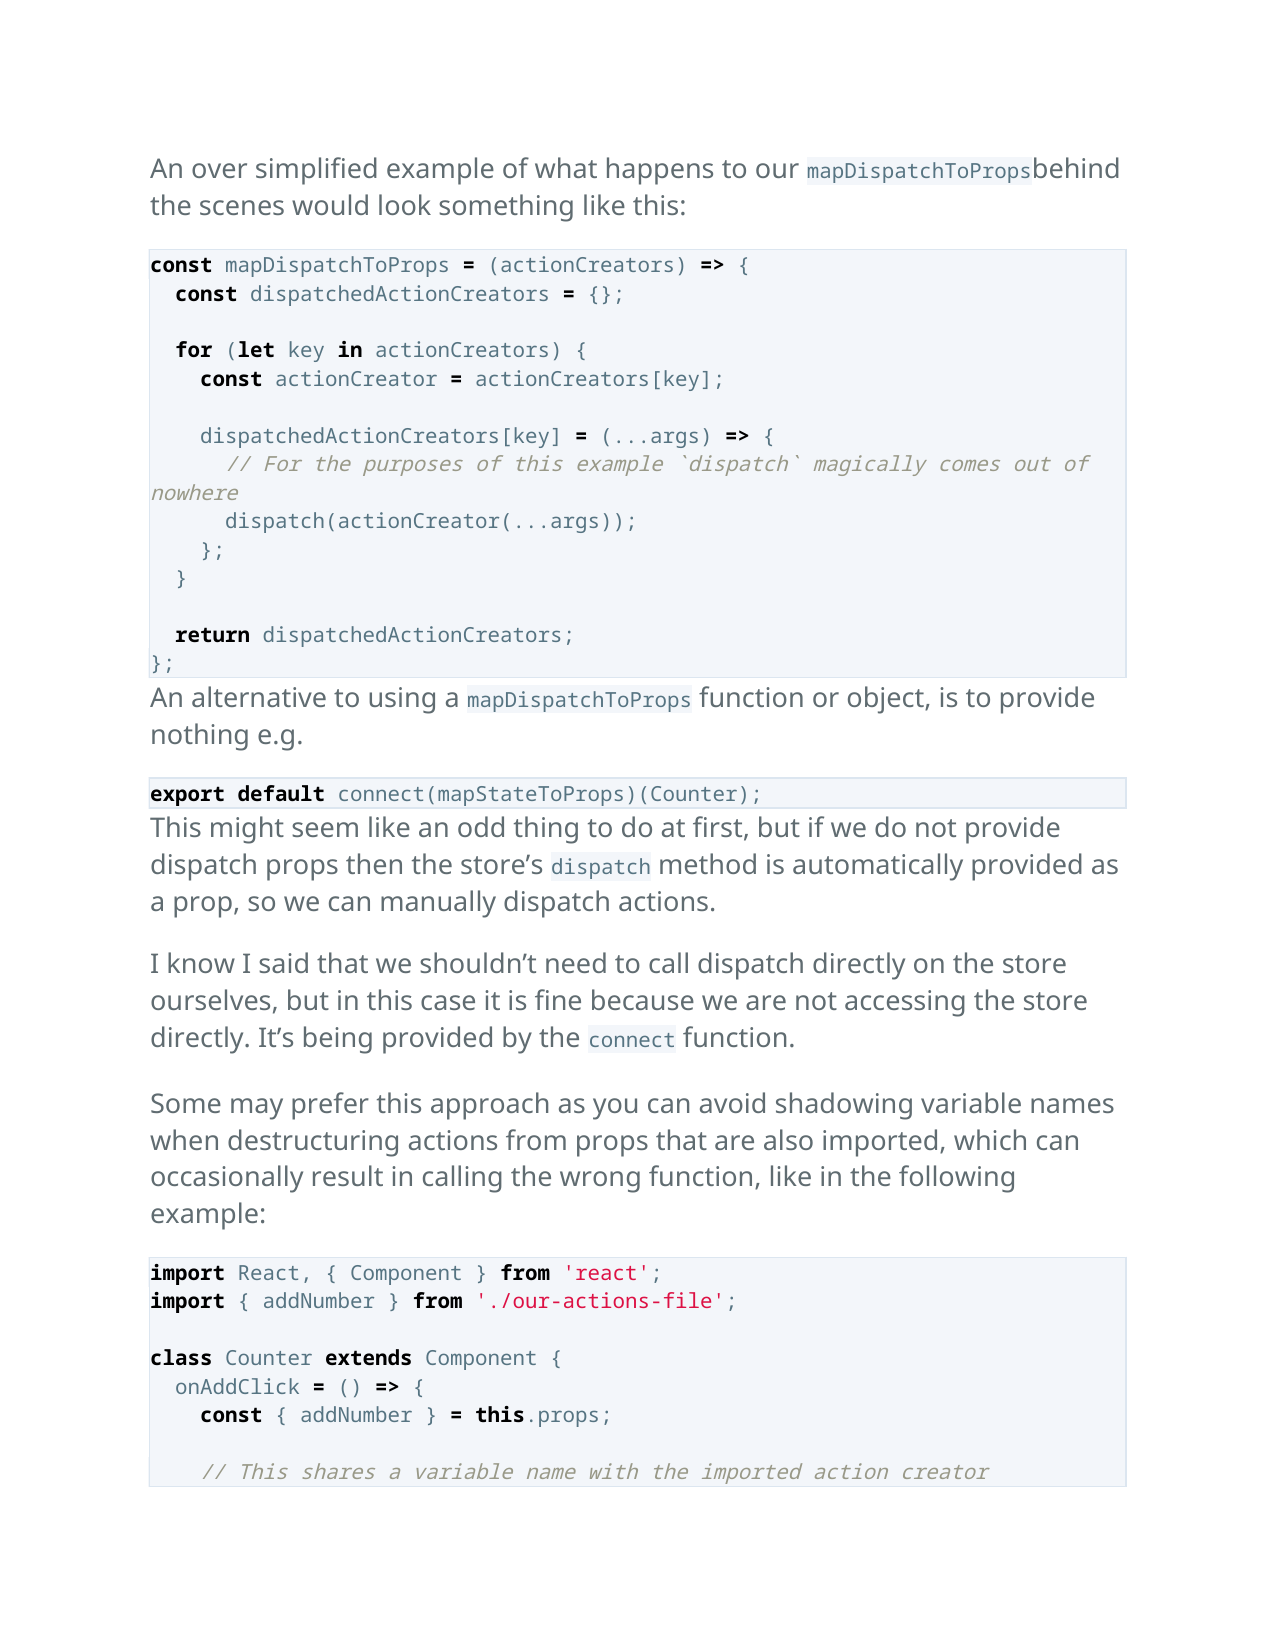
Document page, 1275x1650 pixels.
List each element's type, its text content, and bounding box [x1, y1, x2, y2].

text Some may prefer this approach as you can avoid shadowing variable names when destructuring actions from props that are also imported, which can occasionally result in calling the wrong function, like in the following example: [150, 1084, 1125, 1232]
text import { addNumber } from './our-actions-file'; [150, 1287, 1125, 1315]
text // This shares a variable name with the imported action creator [150, 1456, 1125, 1486]
text An over simplified example of what happens to our mapDispatchToPropsbehind the scenes would look something like this: [150, 150, 1125, 224]
text // For the purposes of this example `dispatch` magically comes out of nowhere [150, 449, 1125, 506]
text I know I said that we shouldn’t need to call dispatch directly on the store ourselves, but in this case it is fine because we are not accessing the store directly. It’s being provided by the connect function. [150, 944, 1125, 1055]
text const mapDispatchToProps = (actionCreators) => { [150, 250, 1125, 279]
text An alternative to using a mapDispatchToProps function or object, is to provide nothing e.g. [150, 678, 1125, 752]
text This might seem like an odd thing to do at first, but if we do not provide dispatch props then the store’s dispatch method is automatically provided as a prop, so we can manually dispatch actions. [150, 809, 1125, 919]
text export default connect(mapStateToProps)(Counter); [150, 779, 1125, 807]
text const { addNumber } = this.props; [150, 1400, 1125, 1429]
text import React, { Component } from 'react'; [150, 1258, 1125, 1287]
text }; [150, 535, 1125, 563]
text } [150, 563, 1125, 592]
text class Counter extends Component { [150, 1343, 1125, 1372]
text dispatchedActionCreators[key] = (...args) => { [150, 421, 1125, 449]
text onAddClick = () => { [150, 1372, 1125, 1400]
text }; [150, 647, 1125, 677]
text dispatch(actionCreator(...args)); [150, 506, 1125, 535]
text const actionCreator = actionCreators[key]; [150, 364, 1125, 392]
text return dispatchedActionCreators; [150, 620, 1125, 647]
text const dispatchedActionCreators = {}; [150, 279, 1125, 307]
text for (let key in actionCreators) { [150, 336, 1125, 364]
